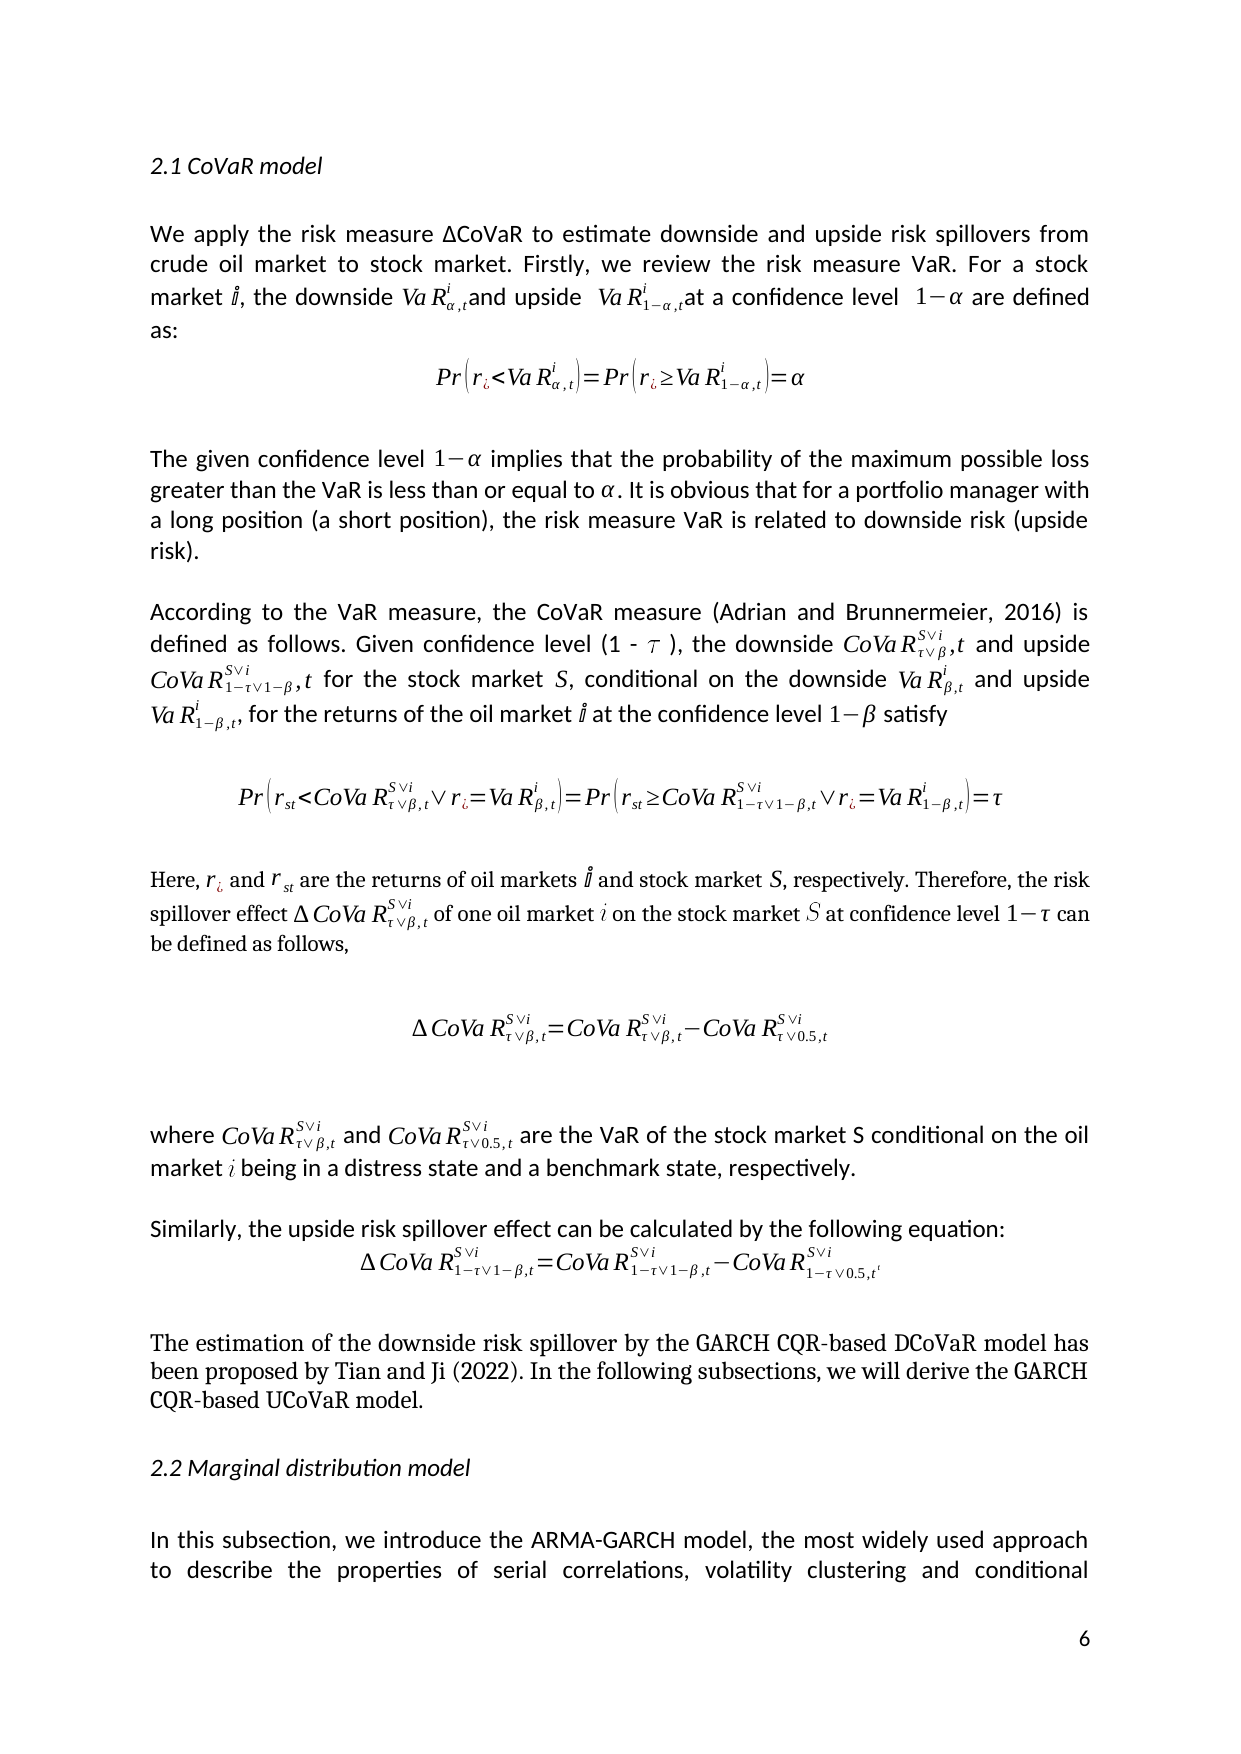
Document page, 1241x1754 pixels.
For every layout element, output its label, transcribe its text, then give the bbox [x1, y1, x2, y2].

text Similarly, the upside risk spillover effect can be calculated by the following equation: [150, 1213, 1090, 1244]
picture [806, 902, 821, 921]
text where and are the VaR of the stock market S conditional on the oil market being in a distress state and a benchmark state, respectively. [150, 1117, 1090, 1183]
picture [228, 1159, 235, 1177]
text Here, and are the returns of oil markets ⅈ and stock market , respectively. Therefore, the risk spillover effect of one oil market on the stock market at confidence level can be defined as follows, [150, 863, 1090, 957]
picture [600, 903, 607, 921]
text The estimation of the downside risk spillover by the GARCH CQR-based DCoVaR model has been proposed by Tian and Ji (2022). In the following subsections, we will derive the GARCH CQR-based UCoVaR model. [150, 1328, 1090, 1415]
picture [647, 640, 660, 653]
text The given confidence level implies that the probability of the maximum possible loss greater than the VaR is less than or equal to . It is obvious that for a portfolio manager with a long position (a short position), the risk measure VaR is related to downside risk (upside risk). [150, 443, 1090, 565]
text According to the VaR measure, the CoVaR measure (Adrian and Brunnermeier, 2016) is defined as follows. Given confidence level (1 - ), the downside and upside for the stock market , conditional on the downside and upside , for the returns of the oil market ⅈ at the confidence level satisfy [150, 596, 1090, 732]
subtitle 2.1 CoVaR model [150, 150, 1090, 181]
subtitle 2.2 Marginal distribution model [150, 1452, 1090, 1483]
text We apply the risk measure ΔCoVaR to estimate downside and upside risk spillovers from crude oil market to stock market. Firstly, we review the risk measure VaR. For a stock market ⅈ, the downside and upside at a confidence level are defined as: [150, 218, 1090, 344]
